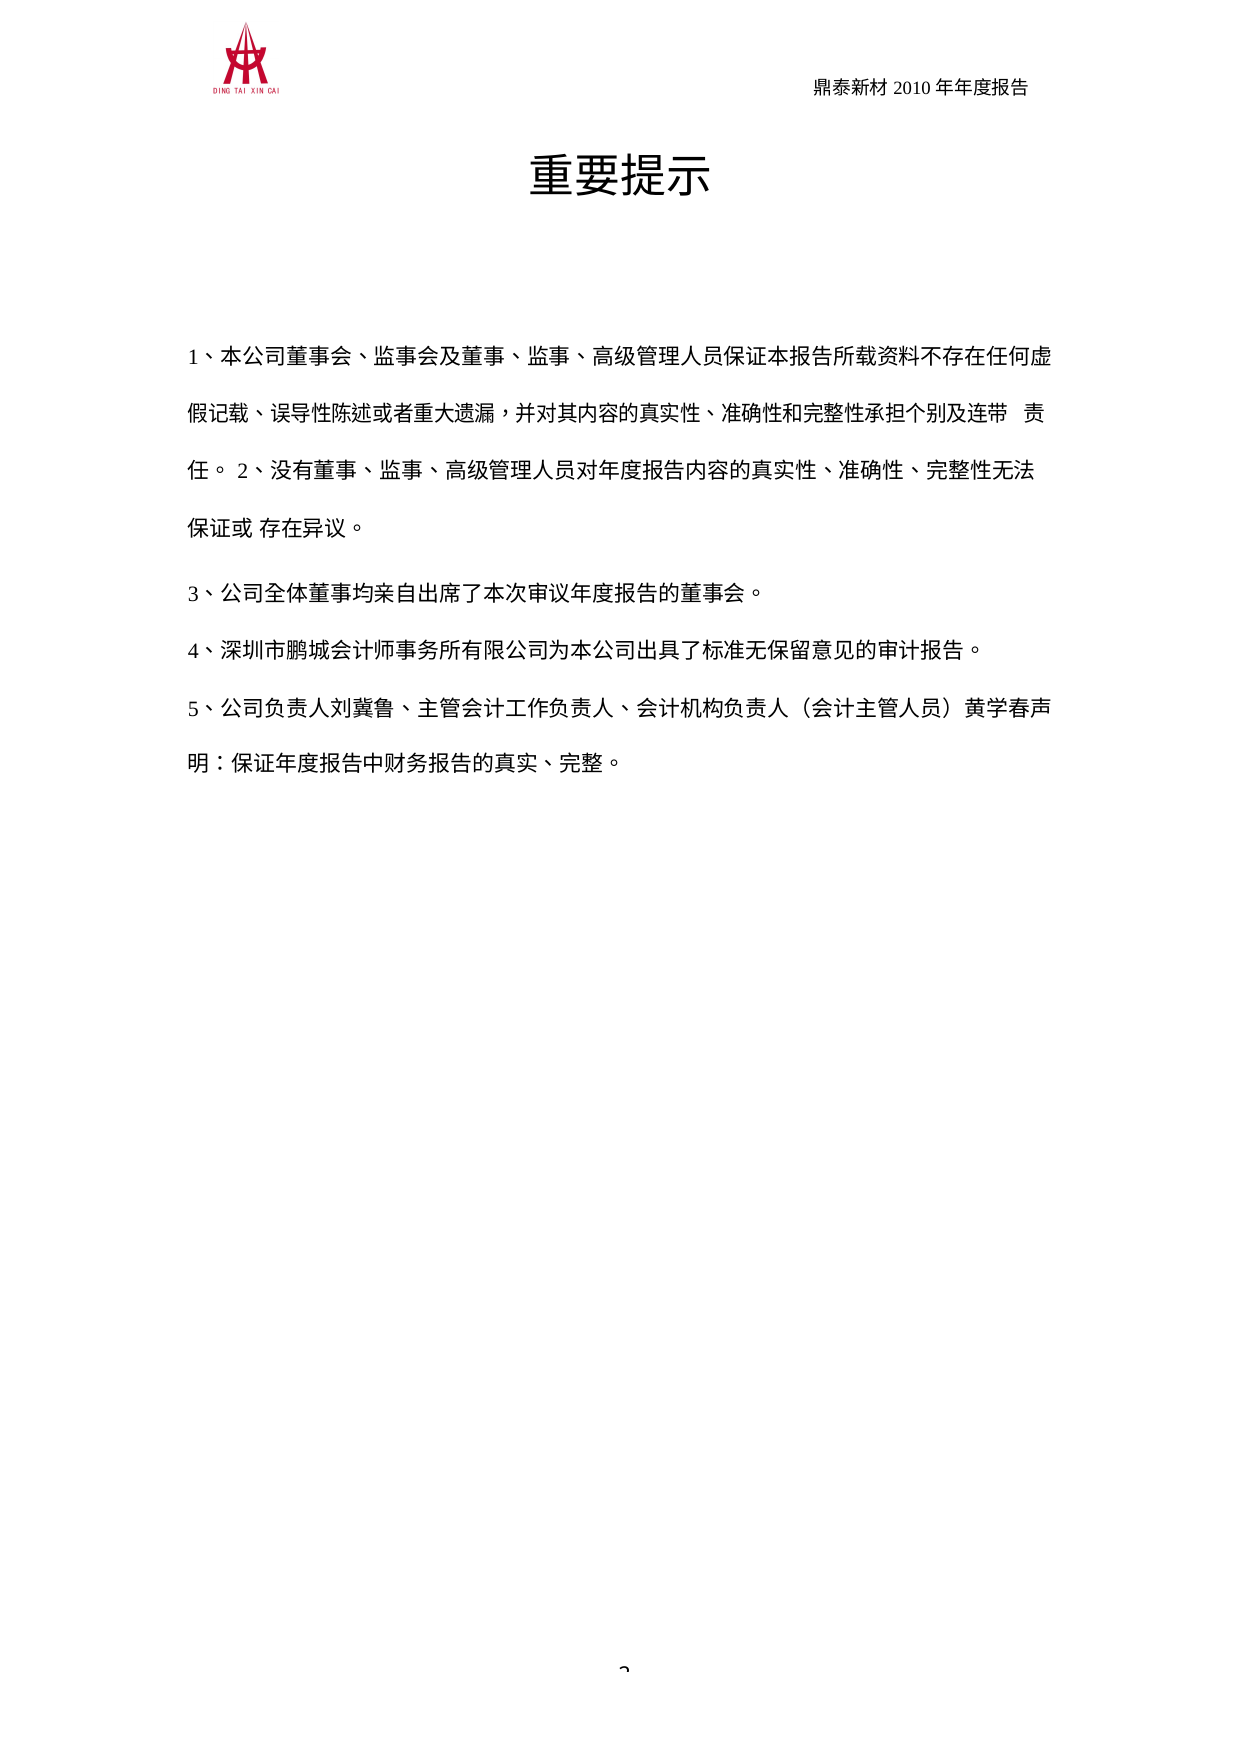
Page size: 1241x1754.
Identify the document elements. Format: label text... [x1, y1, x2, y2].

text 4、深圳市鹏城会计师事务所有限公司为本公司出具了标准无保留意见的审计报告。 [188, 636, 1054, 665]
text 5、公司负责人刘冀鲁、主管会计工作负责人、会计机构负责人（会计主管人员）黄学春声 明：保证年度报告中财务报告的真实、完整。 [188, 693, 1054, 778]
picture [213, 21, 279, 95]
text 3、公司全体董事均亲自出席了本次审议年度报告的董事会。 [188, 578, 1054, 608]
text 重要提示 [188, 148, 1052, 204]
text 1、本公司董事会、监事会及董事、监事、高级管理人员保证本报告所载资料不存在任何虚 假记载、误导性陈述或者重大遗漏，并对其内容的真实性、准确性和完整性承担个别及连带 责任。 2、没有董事、监事、高级管理人员对年度报告内容的真实性、准确性、完整性无法保证或 存在异议。 [188, 341, 1054, 543]
